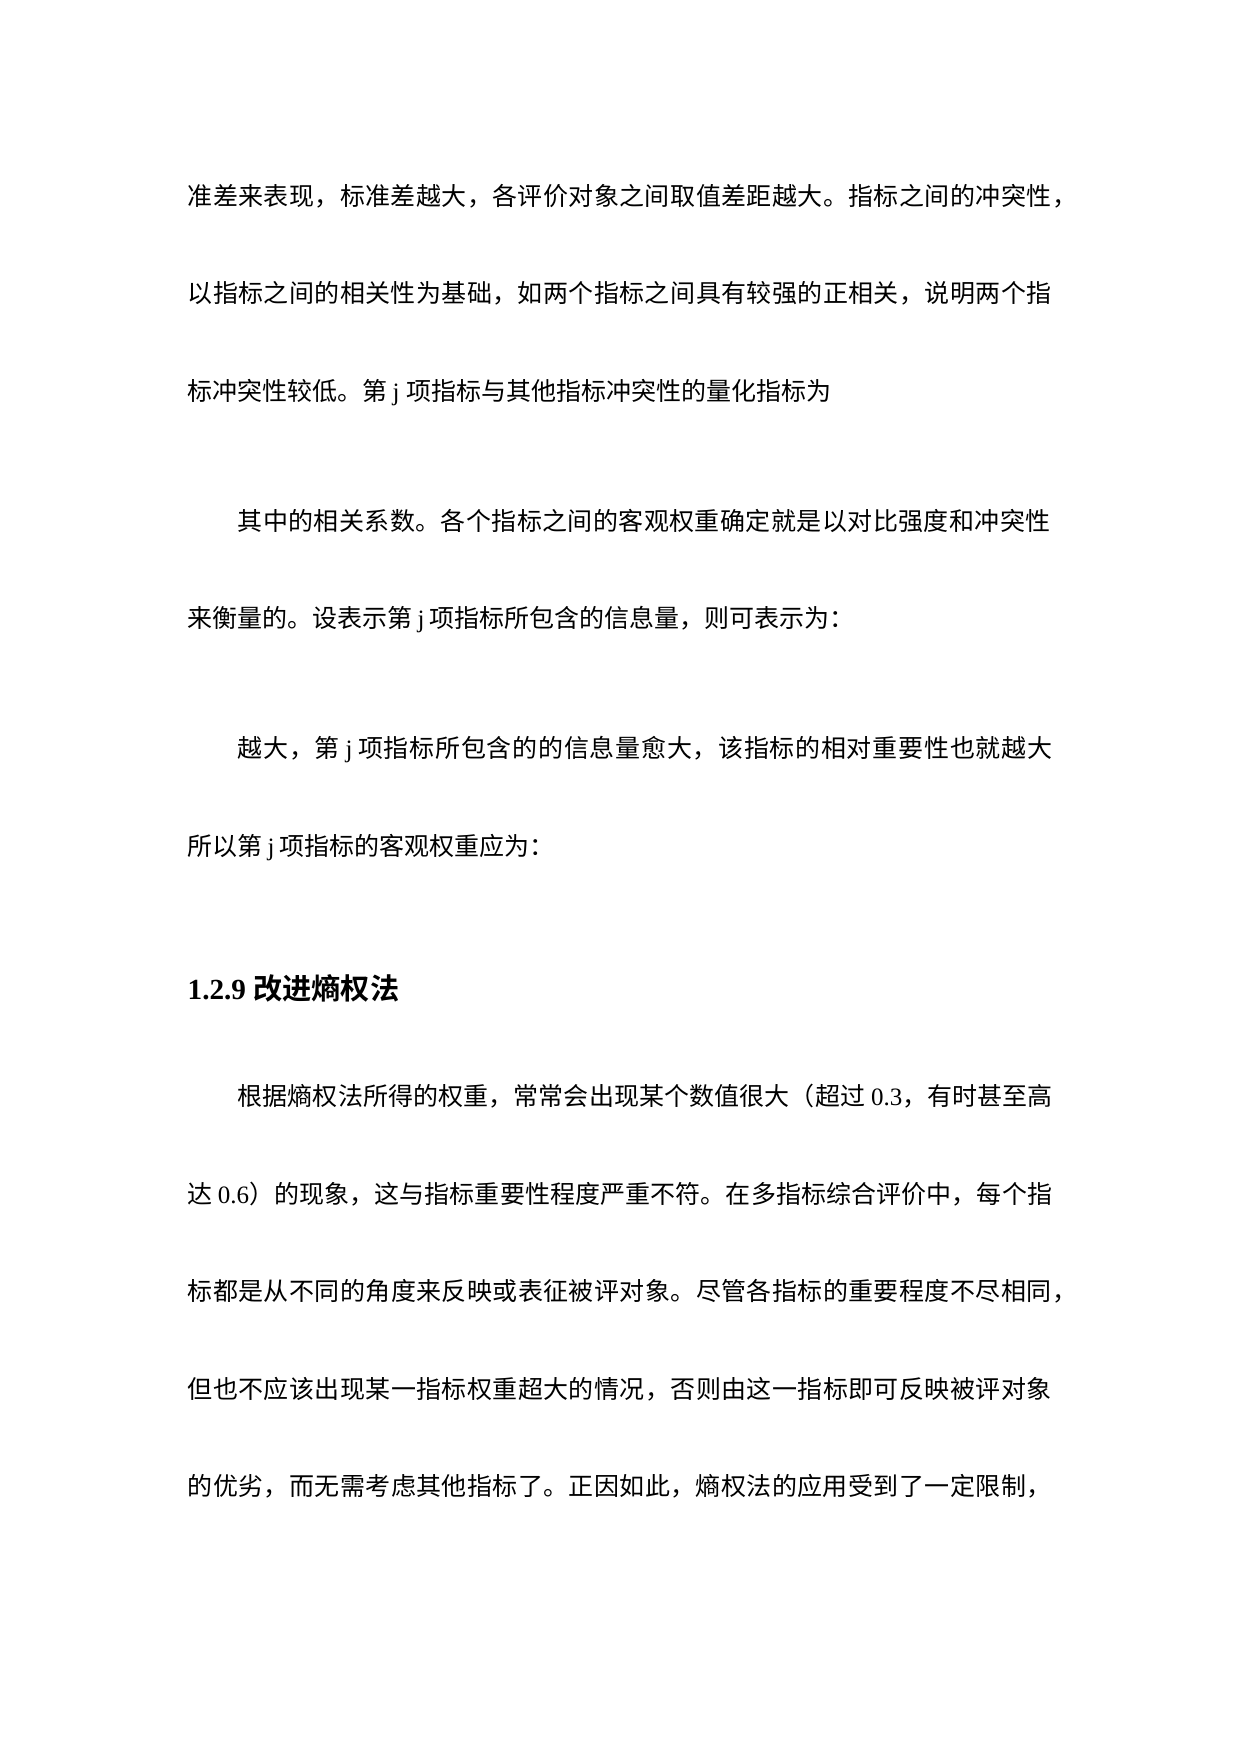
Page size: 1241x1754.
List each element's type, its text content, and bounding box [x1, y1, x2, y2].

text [187, 162, 1053, 422]
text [187, 1062, 1053, 1517]
text 越大，第j项指标所包含的的信息量愈大，该指标的相对重要性也就越大，所以第j项指标的客观权重应为： [187, 714, 1053, 877]
subtitle 1.2.9 改进熵权法 [187, 954, 1053, 1019]
text 其中的相关系数。各个指标之间的客观权重确定就是以对比强度和冲突性来衡量的。设表示第j项指标所包含的信息量，则可表示为： [187, 487, 1053, 649]
